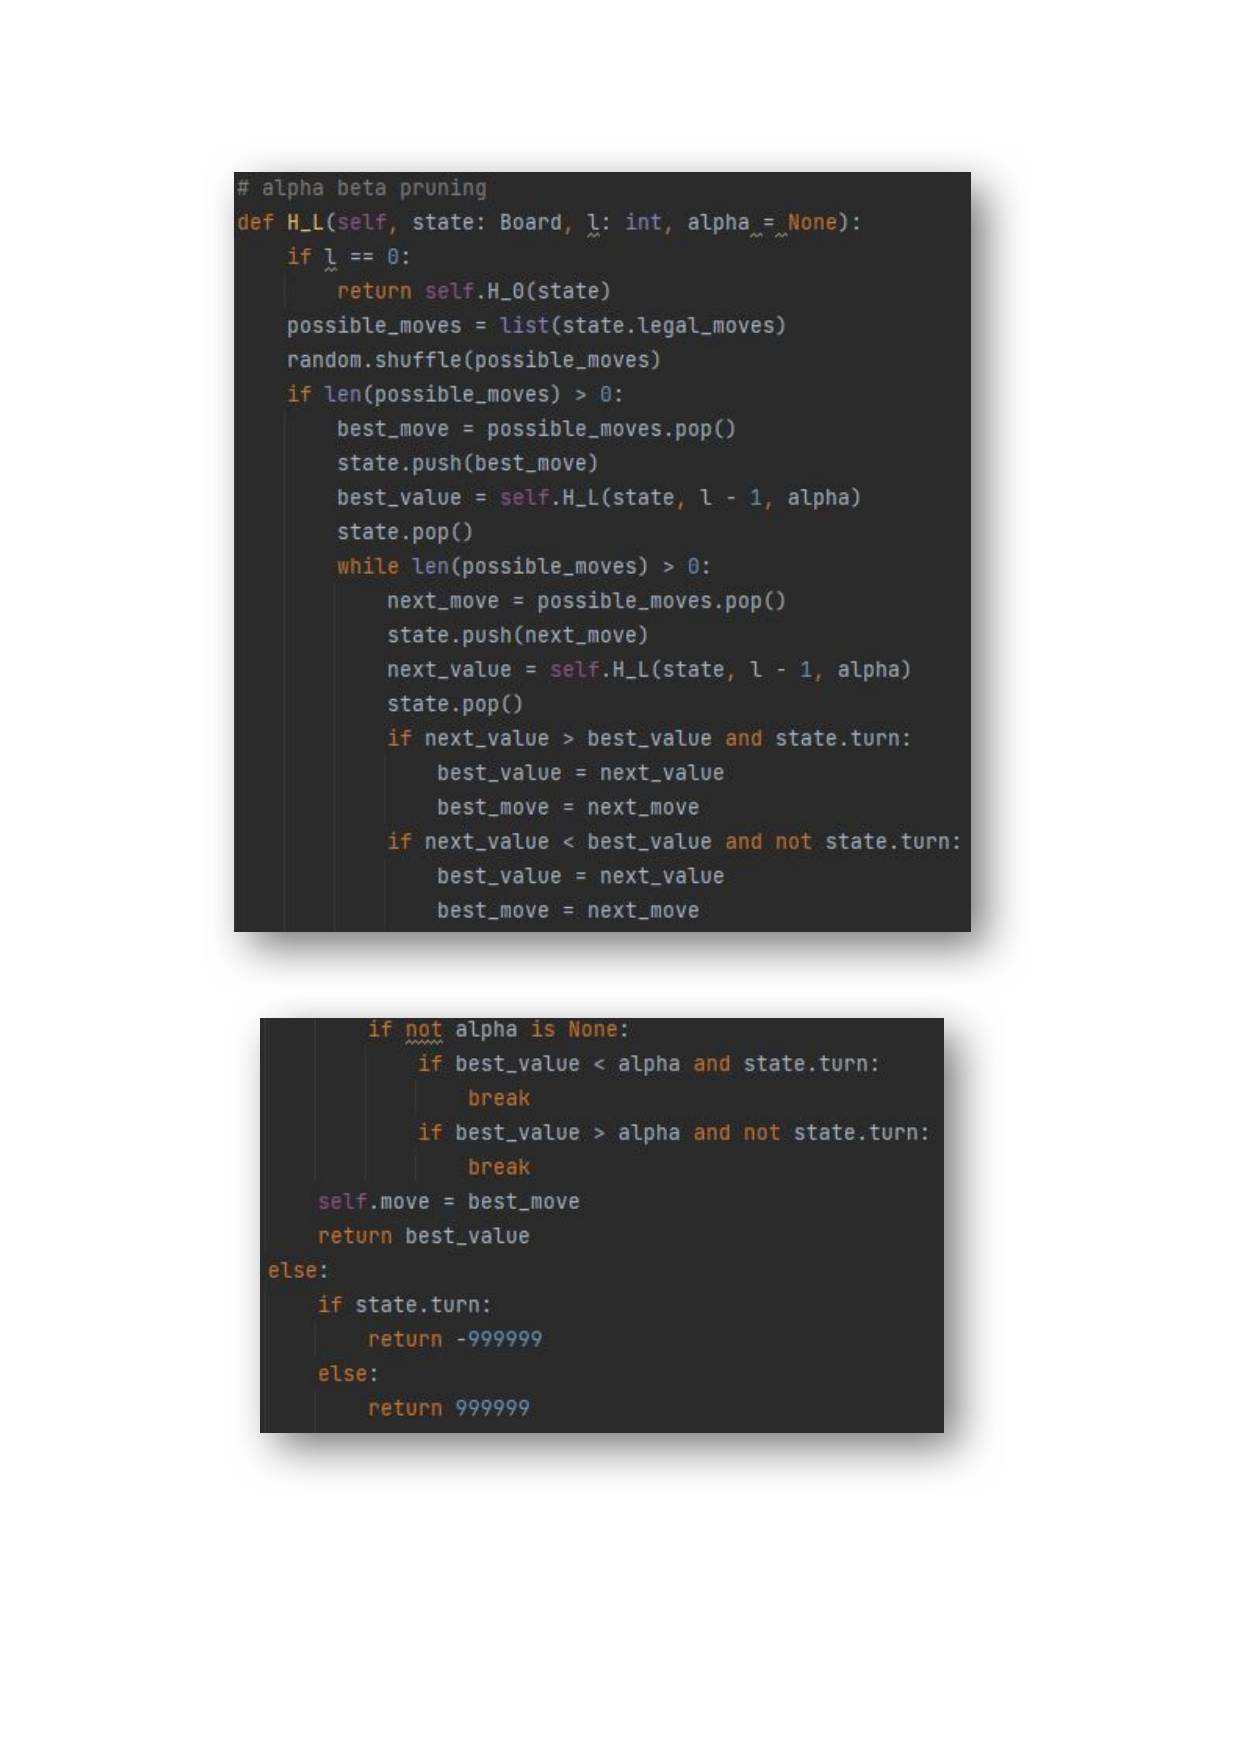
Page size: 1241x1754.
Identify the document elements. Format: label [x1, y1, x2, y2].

picture [234, 172, 971, 932]
picture [260, 1018, 944, 1433]
